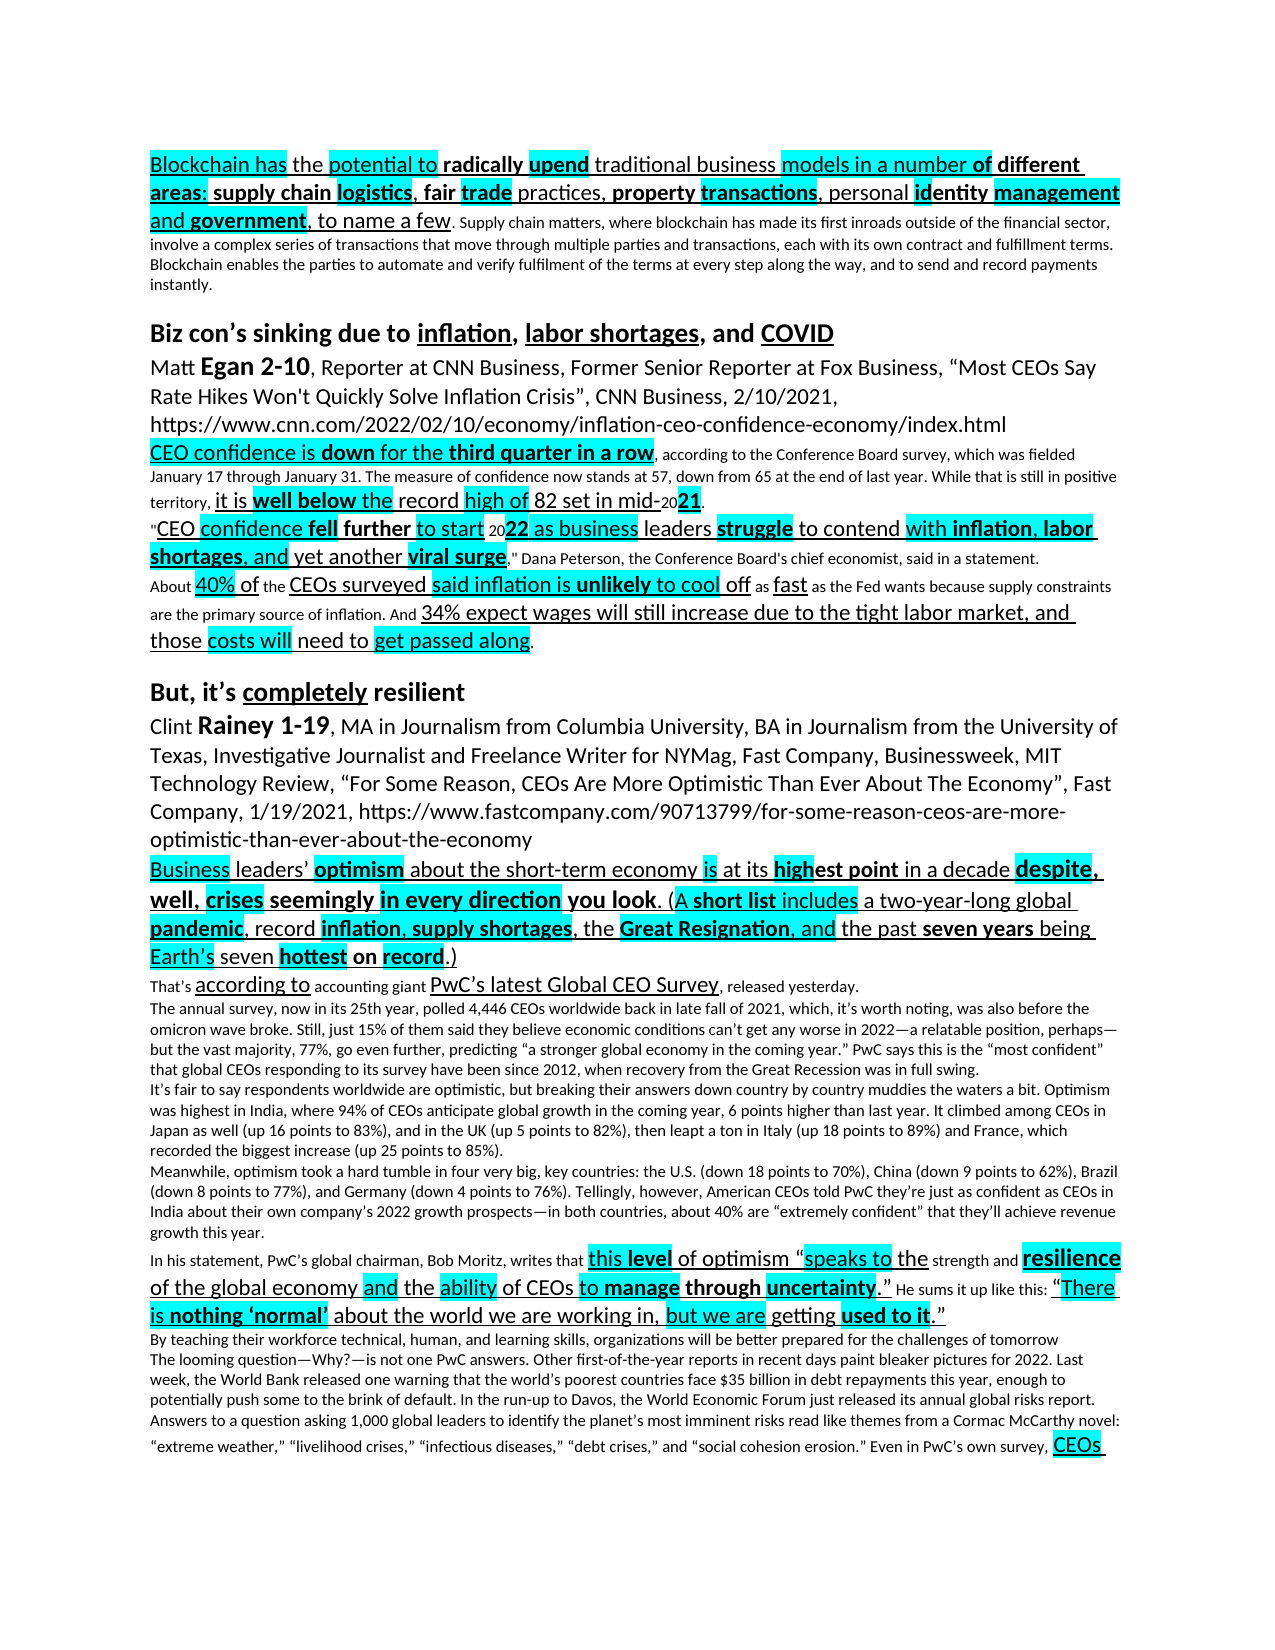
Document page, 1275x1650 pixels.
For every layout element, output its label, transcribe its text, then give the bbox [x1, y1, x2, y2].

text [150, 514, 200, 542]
text CEO confidence is down for the third quarter in a row, according to the Conference Board survey, which was fielded January 17 through January 31. The measure of confidence now stands at 57, down from 65 at the end of last year. While that is still in positive territory, it is well below the record high of 82 set in mid-2021. [150, 438, 1125, 514]
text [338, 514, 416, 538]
text "CEO confidence fell further to start 2022 as business leaders struggle to contend with inflation, labor shortages, and yet another viral surge," Dana Peterson, the Conference Board's chief economist, said in a statement. [507, 514, 1125, 570]
text In his statement, PwC’s global chairman, Bob Moritz, writes that this level of optimism “speaks to the strength and resilience of the global economy and the ability of CEOs to manage through uncertainty.” He sums it up like this: “There is nothing ‘normal’ about the world we are working in, but we are getting used to it.” [150, 1242, 1125, 1329]
text By teaching their workforce technical, human, and learning skills, organizations will be better prepared for the challenges of tomorrow [150, 1329, 1125, 1349]
text Matt Egan 2-10, Reporter at CNN Business, Former Senior Reporter at Fox Business, “Most CEOs Say Rate Hikes Won't Quickly Solve Inflation Crisis”, CNN Business, 2/10/2021, https://www.cnn.com/2022/02/10/economy/inflation-ceo-confidence-economy/index.html [150, 349, 1125, 438]
text Meanwhile, optimism took a hard tumble in four very big, key countries: the U.S. (down 18 points to 70%), China (down 9 points to 62%), Brazil (down 8 points to 77%), and Germany (down 4 points to 76%). Tellingly, however, American CEOs told PwC they’re just as confident as CEOs in India about their own company’s 2022 growth prospects—in both countries, about 40% are “extremely confident” that they’ll achieve revenue growth this year. [150, 1161, 1125, 1242]
text It’s fair to say respondents worldwide are optimistic, but breaking their answers down country by country muddies the waters a bit. Optimism was highest in India, where 94% of CEOs anticipate global growth in the coming year, 6 points higher than last year. It climbed among CEOs in Japan as well (up 16 points to 83%), and in the UK (up 5 points to 82%), then leapt a ton in Italy (up 18 points to 89%) and France, which recorded the biggest increase (up 25 points to 85%). [150, 1080, 1125, 1161]
text About 40% of the CEOs surveyed said inflation is unlikely to cool off as fast as the Fed wants because supply constraints are the primary source of inflation. And 34% expect wages will still increase due to the tight labor market, and those costs will need to get passed along. [150, 570, 1125, 654]
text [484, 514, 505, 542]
text Business leaders’ optimism about the short-term economy is at its highest point in a decade despite, well, crises seemingly in every direction you look. (A short list includes a two-year-long global pandemic, record inflation, supply shortages, the Great Resignation, and the past seven years being Earth’s seven hottest on record.) [150, 853, 1125, 970]
subtitle But, it’s completely resilient [150, 675, 1125, 708]
subtitle Biz con’s sinking due to inflation, labor shortages, and COVID [150, 316, 1125, 349]
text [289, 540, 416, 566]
text Clint Rainey 1-19, MA in Journalism from Columbia University, BA in Journalism from the University of Texas, Investigative Journalist and Freelance Writer for NYMag, Fast Company, Businessweek, MIT Technology Review, “For Some Reason, CEOs Are More Optimistic Than Ever About The Economy”, Fast Company, 1/19/2021, https://www.fastcompany.com/90713799/for-some-reason-ceos-are-more-optimistic-than-ever-about-the-economy [150, 708, 1125, 853]
text That’s according to accounting giant PwC’s latest Global CEO Survey, released yesterday. [150, 970, 1125, 998]
text The annual survey, now in its 25th year, polled 4,446 CEOs worldwide back in late fall of 2021, which, it’s worth noting, was also before the omicron wave broke. Still, just 15% of them said they believe economic conditions can’t get any worse in 2022—a relatable position, perhaps—but the vast majority, 77%, go even further, predicting “a stronger global economy in the coming year.” PwC says this is the “most confident” that global CEOs responding to its survey have been since 2012, when recovery from the Great Recession was in full swing. [150, 998, 1125, 1080]
text Blockchain has the potential to radically upend traditional business models in a number of different areas: supply chain logistics, fair trade practices, property transactions, personal identity management and government, to name a few. Supply chain matters, where blockchain has made its first inroads outside of the financial sector, involve a complex series of transactions that move through multiple parties and transactions, each with its own contract and fulfillment terms. Blockchain enables the parties to automate and verify fulfilment of the terms at every step along the way, and to send and record payments instantly. [150, 150, 1125, 295]
